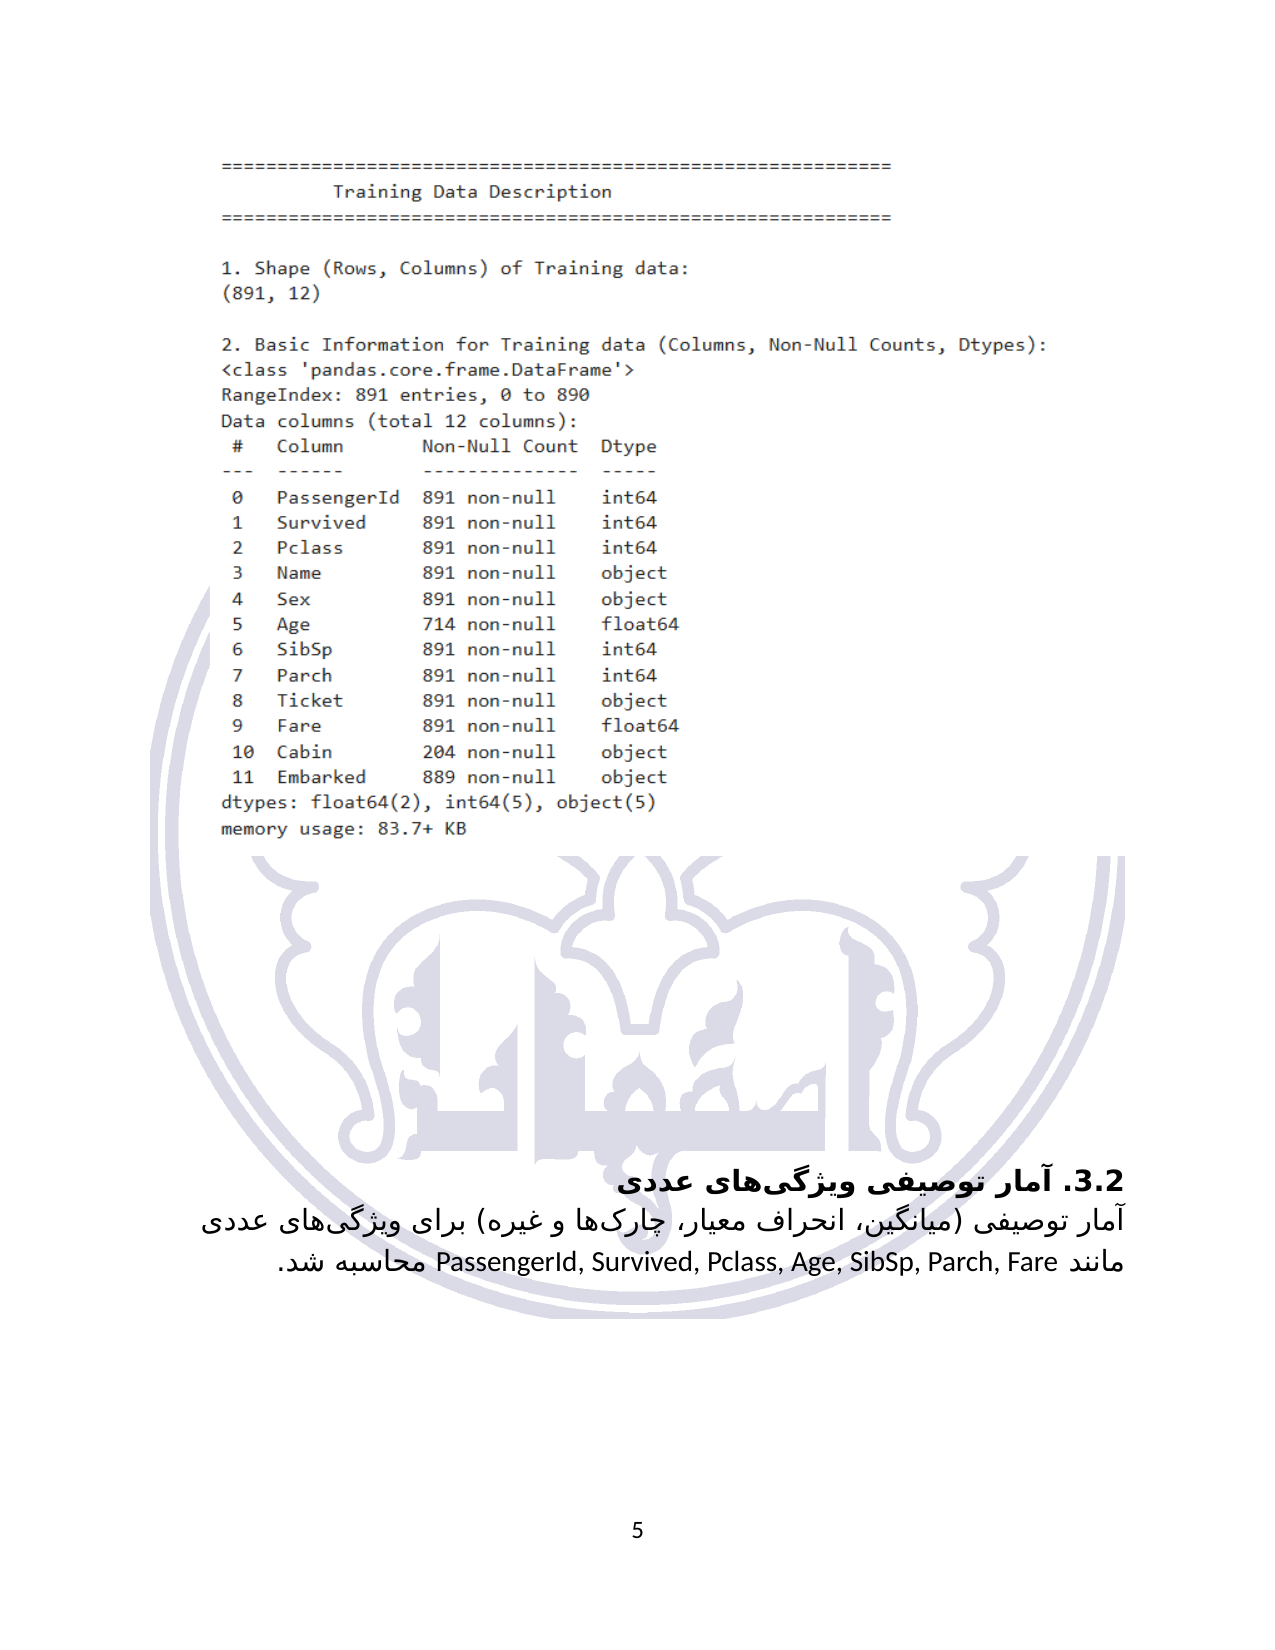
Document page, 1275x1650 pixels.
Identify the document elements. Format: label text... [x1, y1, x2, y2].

text 3.2. آمار توصیفی ویژگی‌های عددی آمار توصیفی (میانگین، انحراف معیار، چارک‌ها و غیره) برای ویژگی‌های عددی مانند PassengerId, Survived, Pclass, Age, SibSp, Parch, Fare محاسبه شد. [150, 1165, 1125, 1278]
picture [209, 150, 1125, 856]
